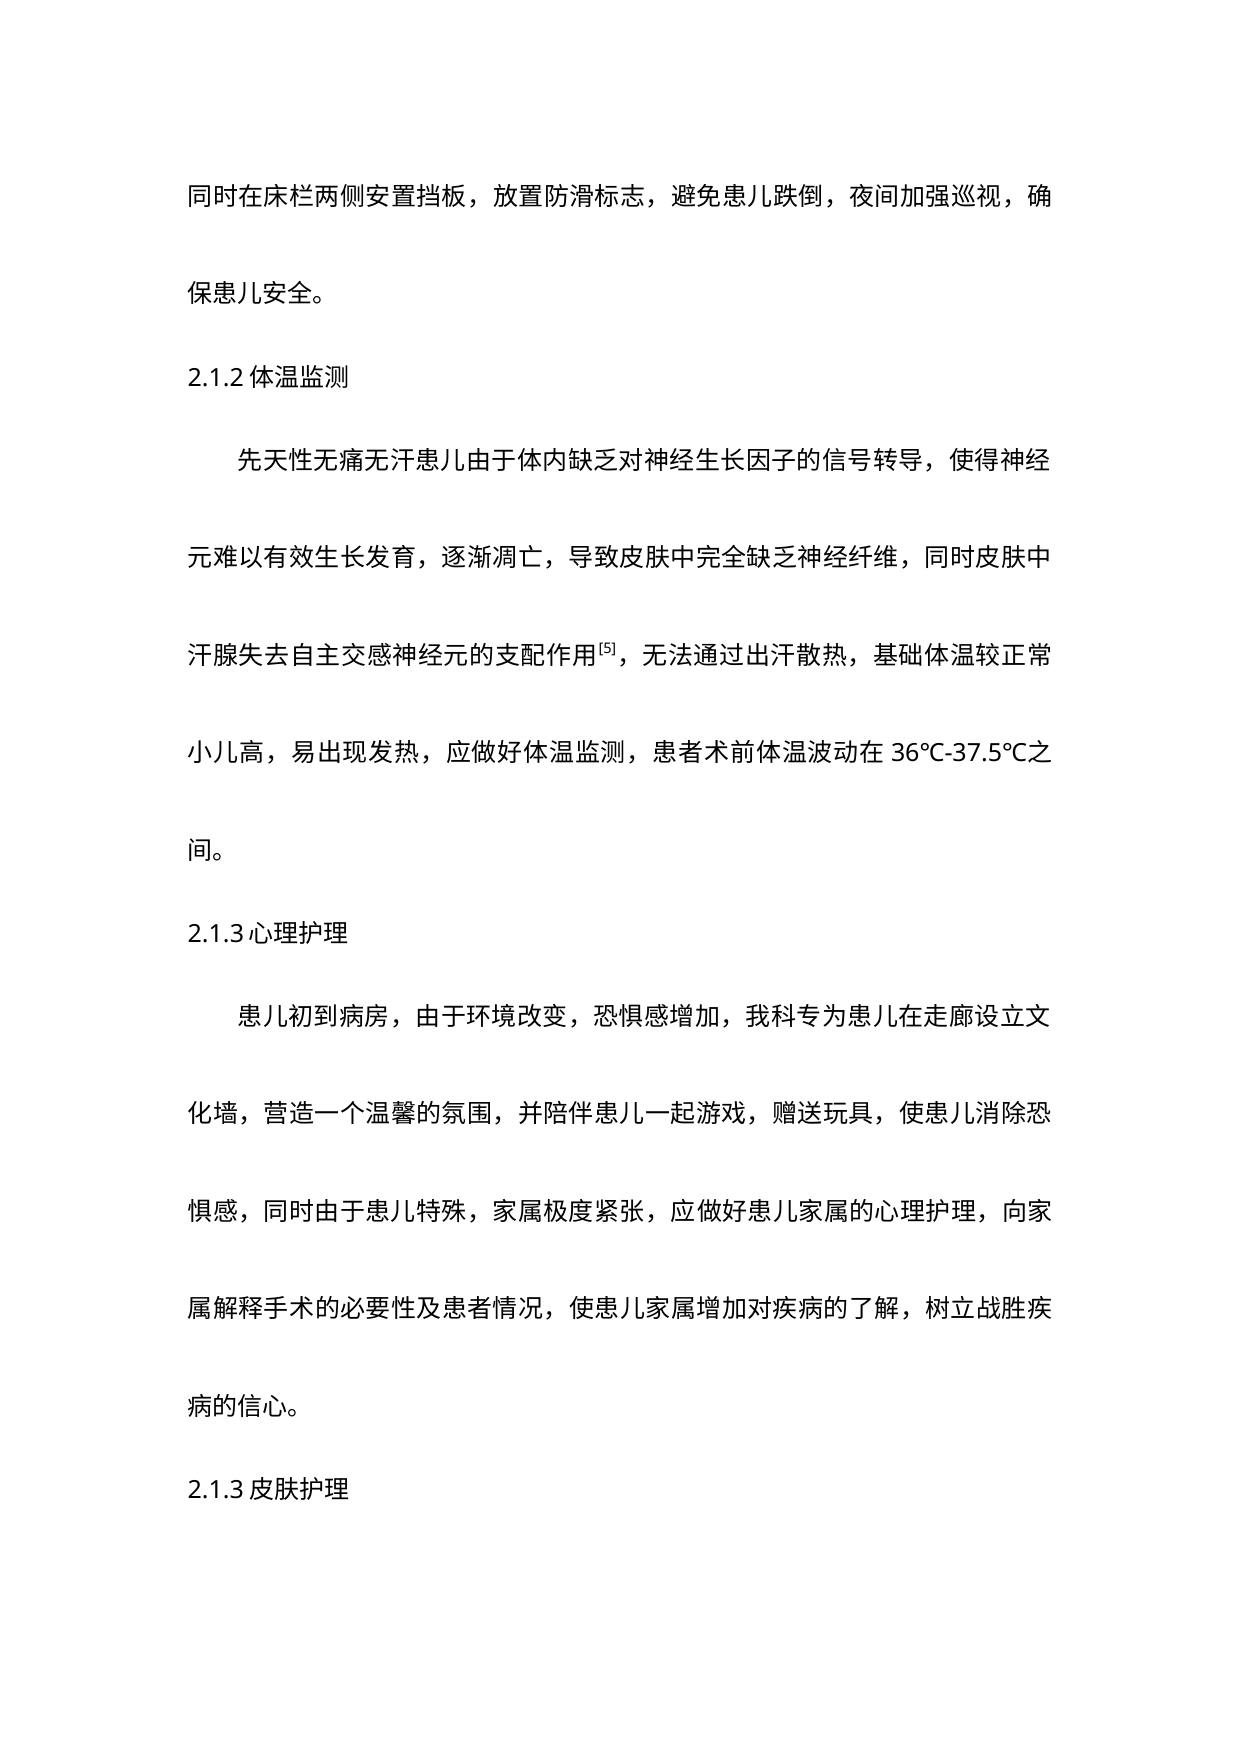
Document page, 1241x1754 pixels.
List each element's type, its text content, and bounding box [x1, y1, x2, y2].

text 先天性无痛无汗患儿由于体内缺乏对神经生长因子的信号转导，使得神经元难以有效生长发育，逐渐凋亡，导致皮肤中完全缺乏神经纤维，同时皮肤中汗腺失去自主交感神经元的支配作用[5]，无法通过出汗散热，基础体温较正常小儿高，易出现发热，应做好体温监测，患者术前体温波动在36℃-37.5℃之间。 [187, 426, 1053, 881]
text 2.1.2体温监测 [187, 343, 1053, 408]
text 2.1.3心理护理 [187, 899, 1053, 964]
text 2.1.3皮肤护理 [187, 1455, 1053, 1520]
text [187, 162, 1053, 324]
text 患儿初到病房，由于环境改变，恐惧感增加，我科专为患儿在走廊设立文化墙，营造一个温馨的氛围，并陪伴患儿一起游戏，赠送玩具，使患儿消除恐惧感，同时由于患儿特殊，家属极度紧张，应做好患儿家属的心理护理，向家属解释手术的必要性及患者情况，使患儿家属增加对疾病的了解，树立战胜疾病的信心。 [187, 982, 1053, 1437]
